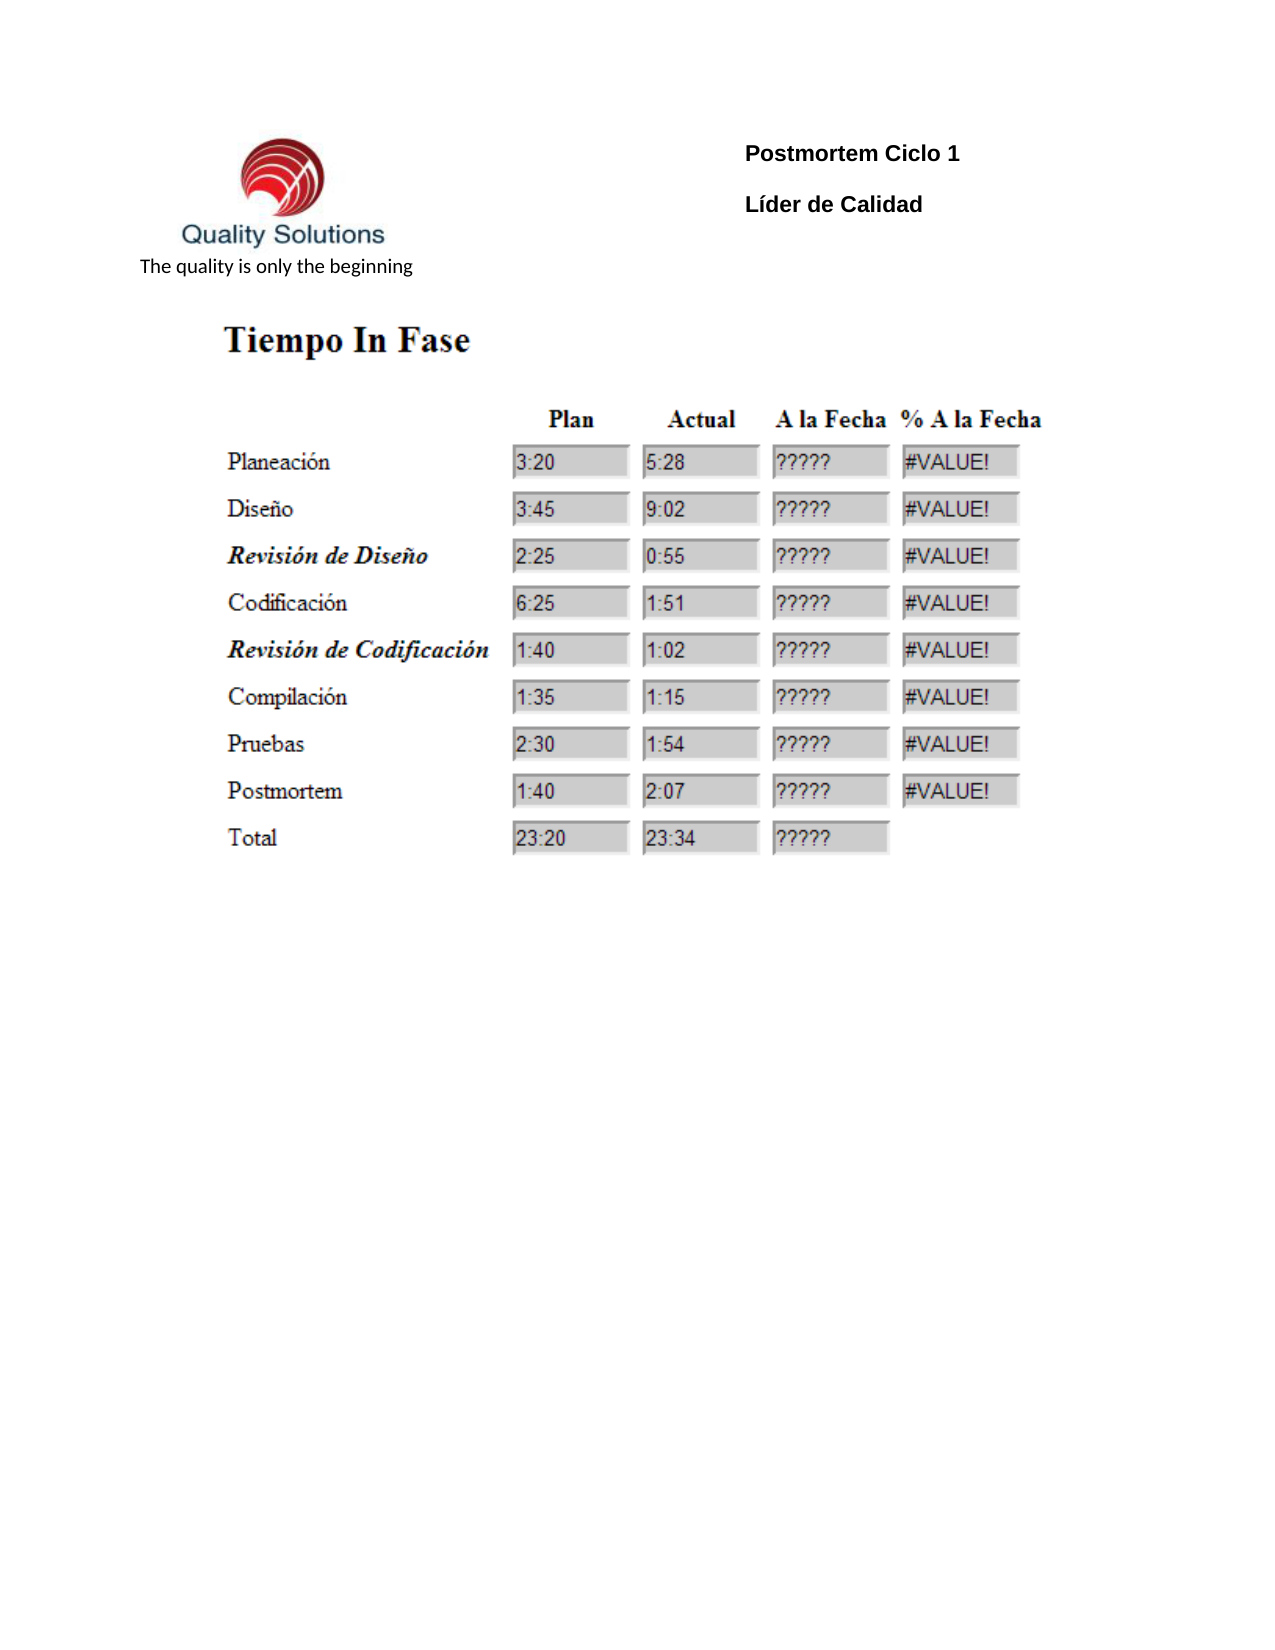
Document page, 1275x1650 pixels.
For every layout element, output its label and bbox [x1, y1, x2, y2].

picture [215, 310, 1061, 871]
picture [177, 129, 392, 255]
